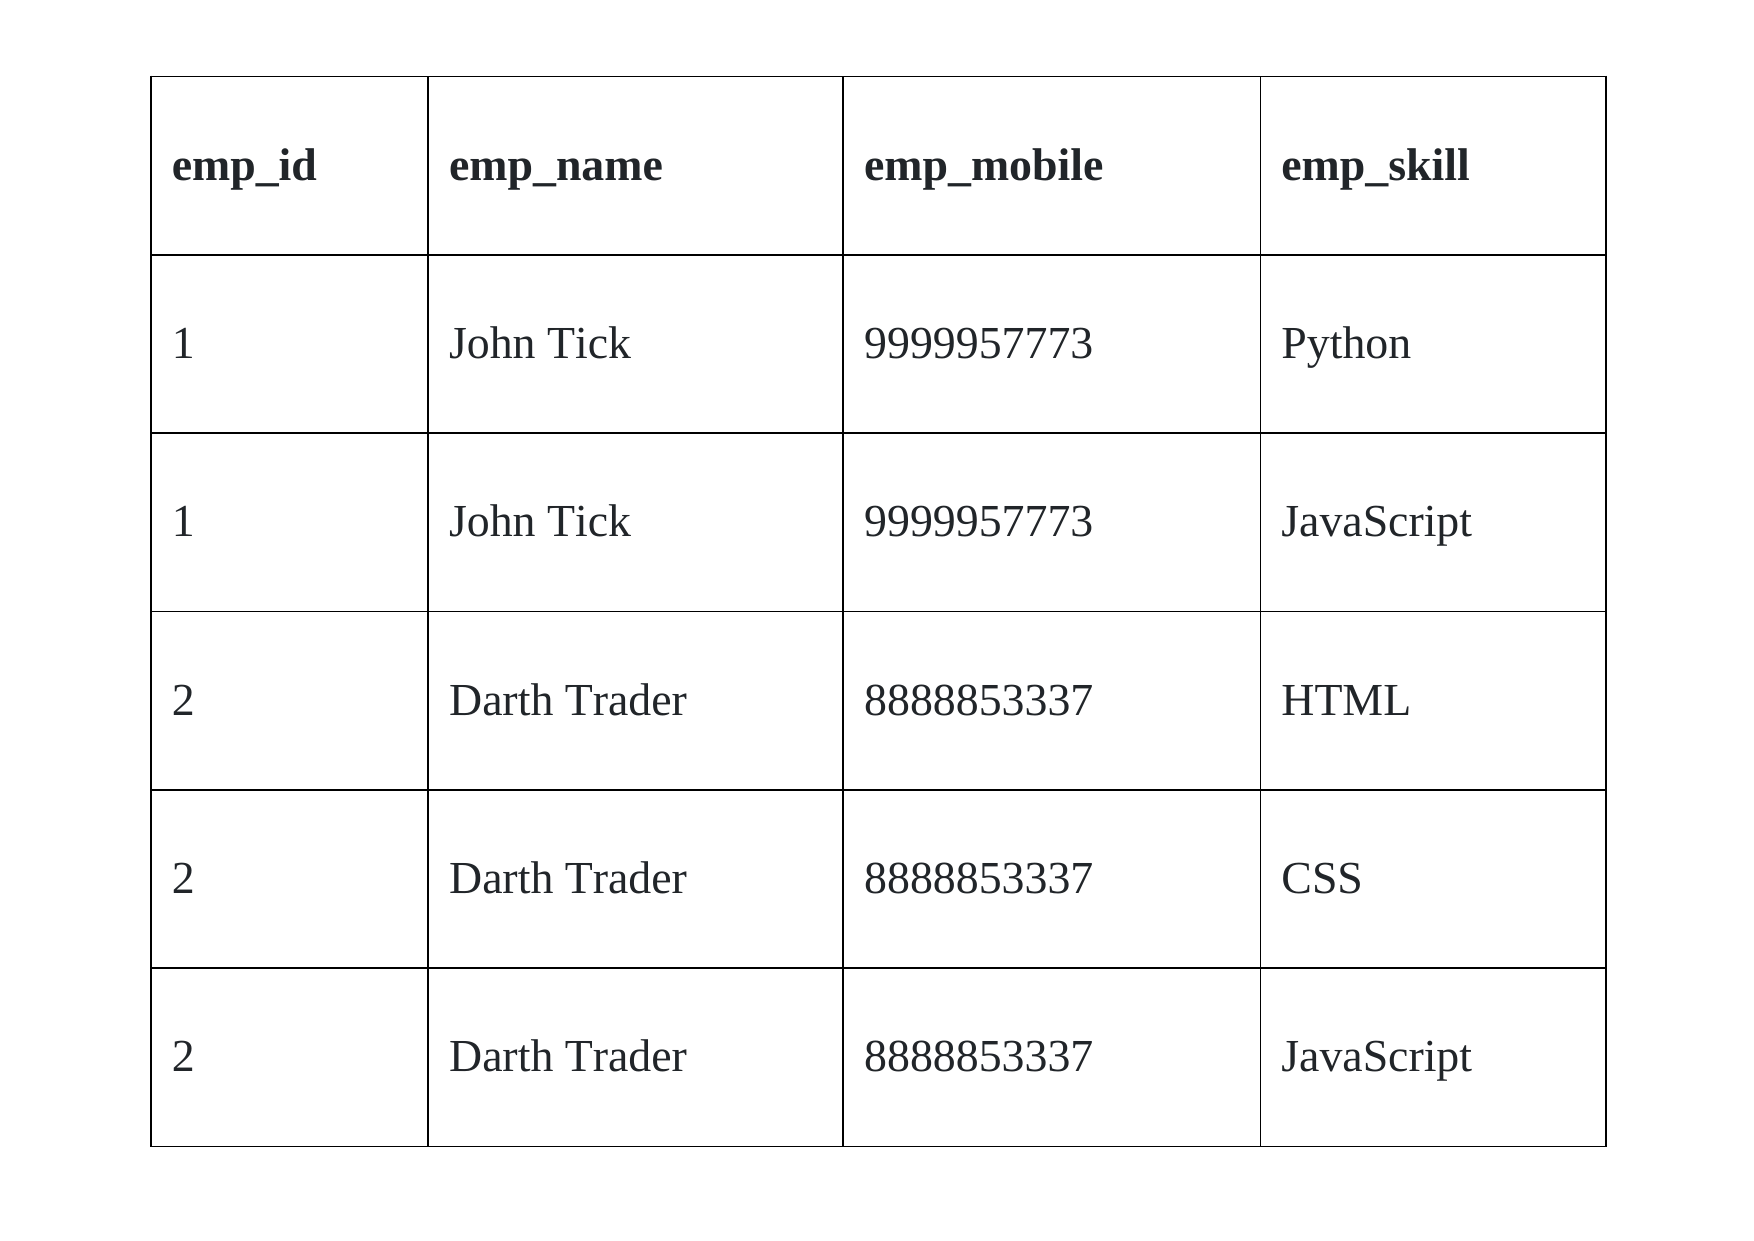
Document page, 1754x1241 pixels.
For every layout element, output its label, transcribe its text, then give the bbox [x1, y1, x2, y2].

table_cell 1 [152, 434, 427, 611]
table_cell 9999957773 [844, 434, 1260, 611]
table_cell 8888853337 [844, 612, 1260, 789]
table_cell Darth Trader [429, 612, 842, 789]
table_cell 2 [152, 791, 427, 967]
table_cell JavaScript [1261, 969, 1605, 1146]
table_cell John Tick [429, 256, 842, 432]
table_header emp_mobile [844, 77, 1260, 254]
table_cell JavaScript [1261, 434, 1605, 611]
table_cell 9999957773 [844, 256, 1260, 432]
table_header emp_id [152, 77, 427, 254]
table_cell 8888853337 [844, 969, 1260, 1146]
table_header emp_name [429, 77, 842, 254]
table_cell Python [1261, 256, 1605, 432]
table_cell Darth Trader [429, 969, 842, 1146]
table_header emp_skill [1261, 77, 1605, 254]
table_cell 2 [152, 969, 427, 1146]
table_cell 8888853337 [844, 791, 1260, 967]
table_cell Darth Trader [429, 791, 842, 967]
table_cell HTML [1261, 612, 1605, 789]
table_cell CSS [1261, 791, 1605, 967]
table_cell John Tick [429, 434, 842, 611]
table_cell 1 [152, 256, 427, 432]
table_cell 2 [152, 612, 427, 789]
